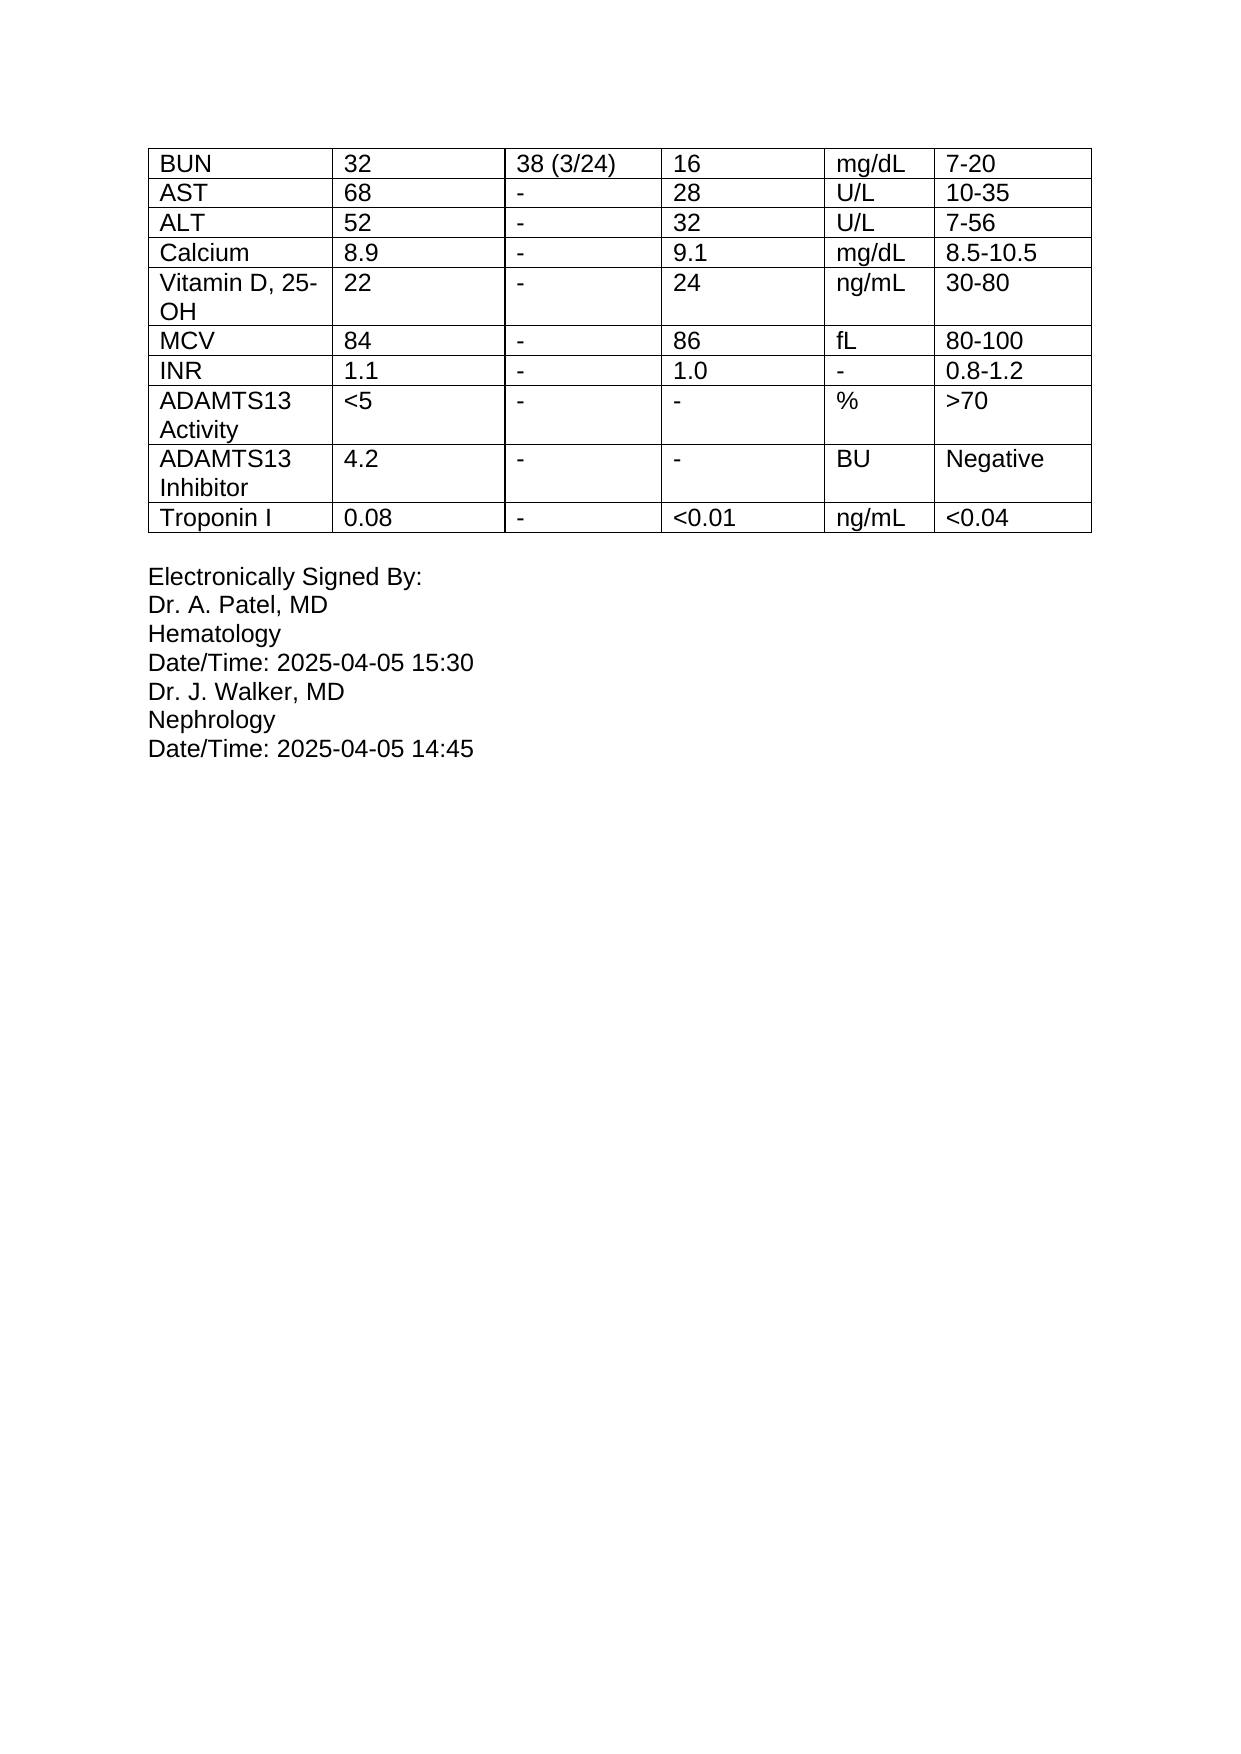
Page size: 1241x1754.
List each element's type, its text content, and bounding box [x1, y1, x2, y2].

table_cell 30-80 [935, 268, 1091, 325]
table_cell 52 [333, 208, 504, 237]
table_cell Troponin I [149, 503, 332, 532]
table_cell 4.2 [333, 445, 504, 502]
table_cell - [825, 356, 934, 385]
table_cell 8.9 [333, 238, 504, 267]
table_cell INR [149, 356, 332, 385]
table_cell 8.5-10.5 [935, 238, 1091, 267]
text Electronically Signed By: Dr. A. Patel, MD Hematology Date/Time: 2025-04-05 15:30 [148, 562, 1093, 677]
table_cell 22 [333, 268, 504, 325]
table_cell <0.01 [662, 503, 824, 532]
table_cell 1.1 [333, 356, 504, 385]
table_cell 0.08 [333, 503, 504, 532]
table_cell - [506, 445, 661, 502]
table_cell - [506, 208, 661, 237]
table_cell ALT [149, 208, 332, 237]
table_cell U/L [825, 208, 934, 237]
table_cell - [506, 386, 661, 443]
table_cell 9.1 [662, 238, 824, 267]
table_cell - [506, 326, 661, 355]
table_cell - [506, 268, 661, 325]
table_cell - [506, 238, 661, 267]
table_cell 7-56 [935, 208, 1091, 237]
table_cell U/L [825, 179, 934, 207]
text Dr. J. Walker, MD Nephrology Date/Time: 2025-04-05 14:45 [148, 677, 1093, 763]
table_cell 1.0 [662, 356, 824, 385]
table_cell 10-35 [935, 179, 1091, 207]
table_cell 7-20 [935, 149, 1091, 177]
table_cell fL [825, 326, 934, 355]
table_cell Vitamin D, 25-OH [149, 268, 332, 325]
table_cell ADAMTS13 Activity [149, 386, 332, 443]
table_cell 0.8-1.2 [935, 356, 1091, 385]
table_cell MCV [149, 326, 332, 355]
table_cell BU [825, 445, 934, 502]
table_cell - [506, 503, 661, 532]
table_cell BUN [149, 149, 332, 177]
table_cell 24 [662, 268, 824, 325]
table_cell mg/dL [825, 149, 934, 177]
table_cell - [506, 179, 661, 207]
table_cell Calcium [149, 238, 332, 267]
table_cell 32 [333, 149, 504, 177]
table_cell - [662, 386, 824, 443]
table_cell 84 [333, 326, 504, 355]
table_cell 80-100 [935, 326, 1091, 355]
table_cell 28 [662, 179, 824, 207]
table_cell AST [149, 179, 332, 207]
table_cell - [662, 445, 824, 502]
table_cell - [506, 356, 661, 385]
table_cell ng/mL [825, 268, 934, 325]
table_cell 16 [662, 149, 824, 177]
table_cell mg/dL [825, 238, 934, 267]
table_cell 32 [662, 208, 824, 237]
table_cell ADAMTS13 Inhibitor [149, 445, 332, 502]
table_cell <5 [333, 386, 504, 443]
table_cell 86 [662, 326, 824, 355]
table_cell % [825, 386, 934, 443]
table_cell ng/mL [825, 503, 934, 532]
table_cell <0.04 [935, 503, 1091, 532]
table_cell 68 [333, 179, 504, 207]
table_cell Negative [935, 445, 1091, 502]
table_cell 38 (3/24) [506, 149, 661, 177]
table_cell >70 [935, 386, 1091, 443]
